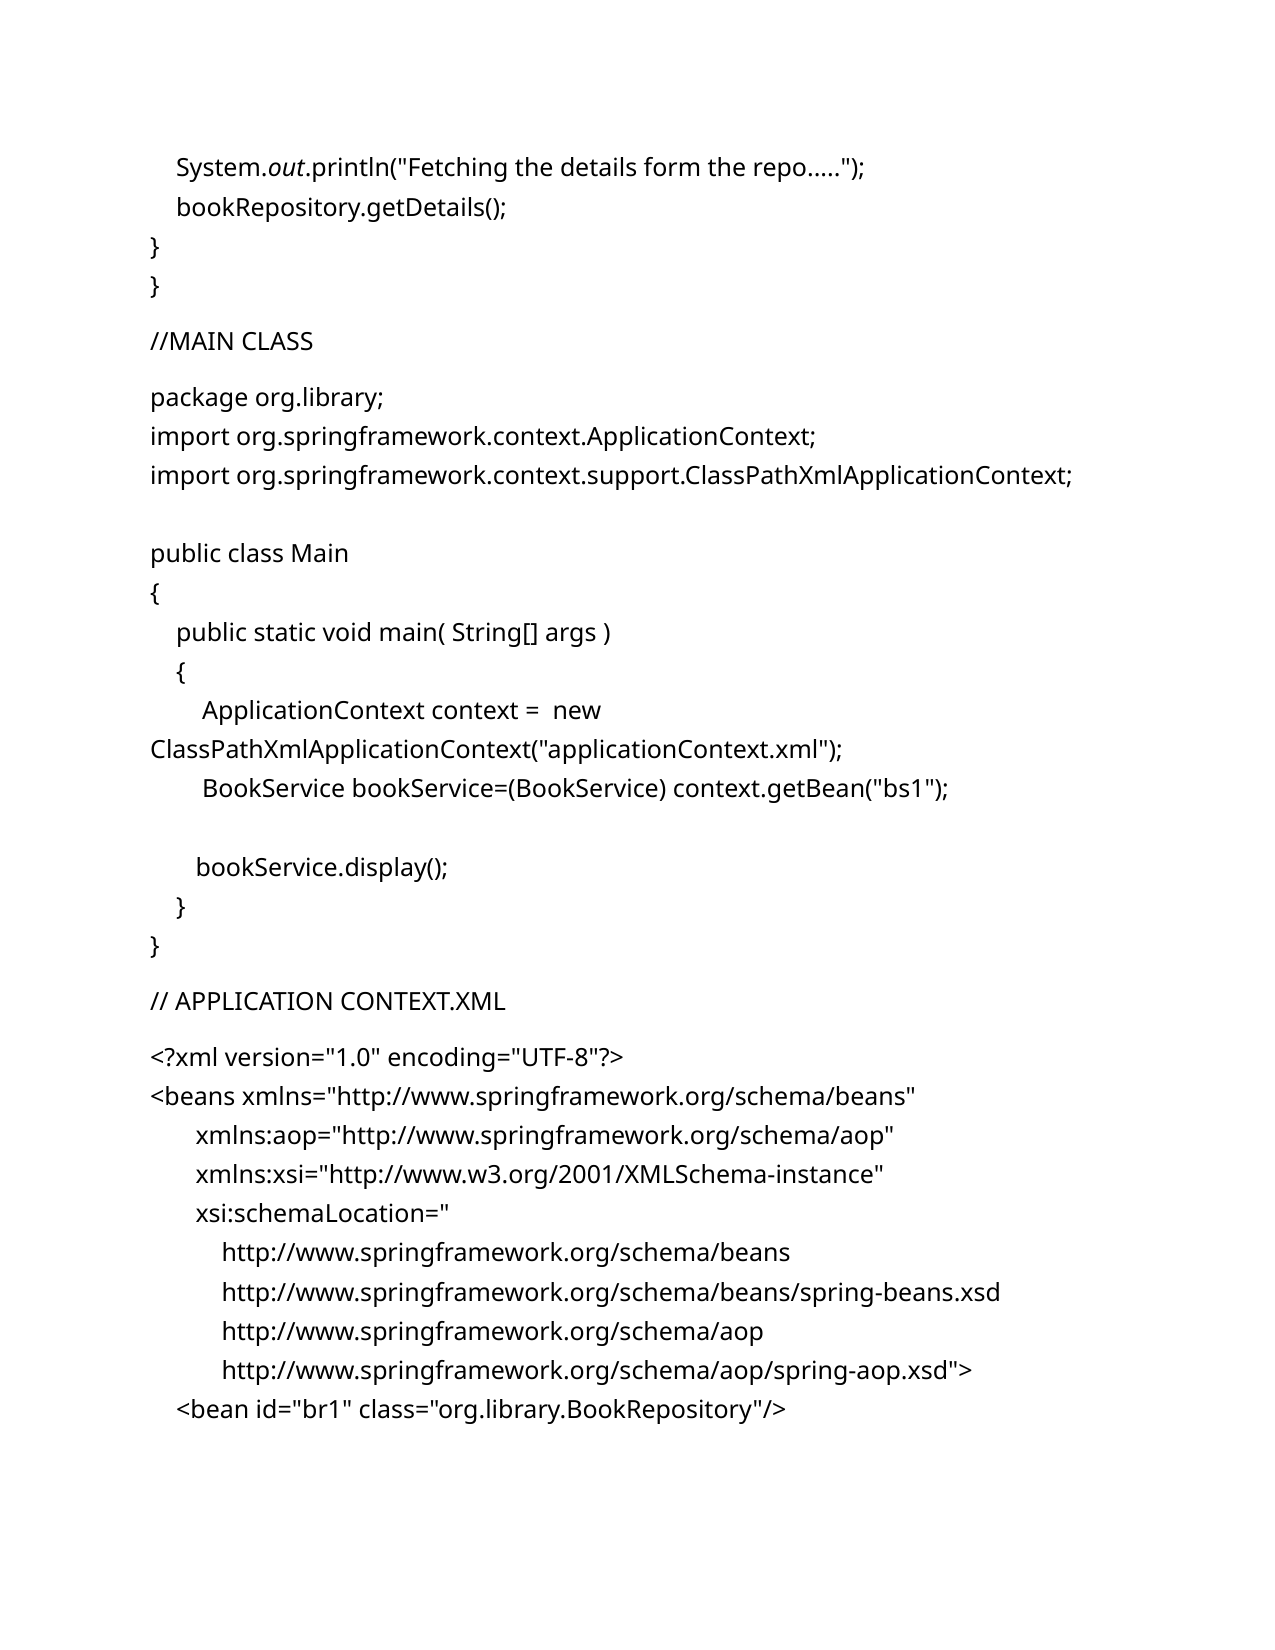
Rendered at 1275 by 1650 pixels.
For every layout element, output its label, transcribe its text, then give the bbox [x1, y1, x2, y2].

text // APPLICATION CONTEXT.XML [150, 983, 1125, 1017]
text //MAIN CLASS [150, 323, 1125, 357]
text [150, 150, 1125, 302]
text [150, 1039, 1125, 1465]
text package org.library; import org.springframework.context.ApplicationContext; import org.springframework.context.support.ClassPathXmlApplicationContext; public class Main { public static void main( String[] args ) { ApplicationContext context = new ClassPathXmlApplicationContext("applicationContext.xml"); BookService bookService=(BookService) context.getBean("bs1"); bookService.display(); } } [150, 379, 1125, 962]
